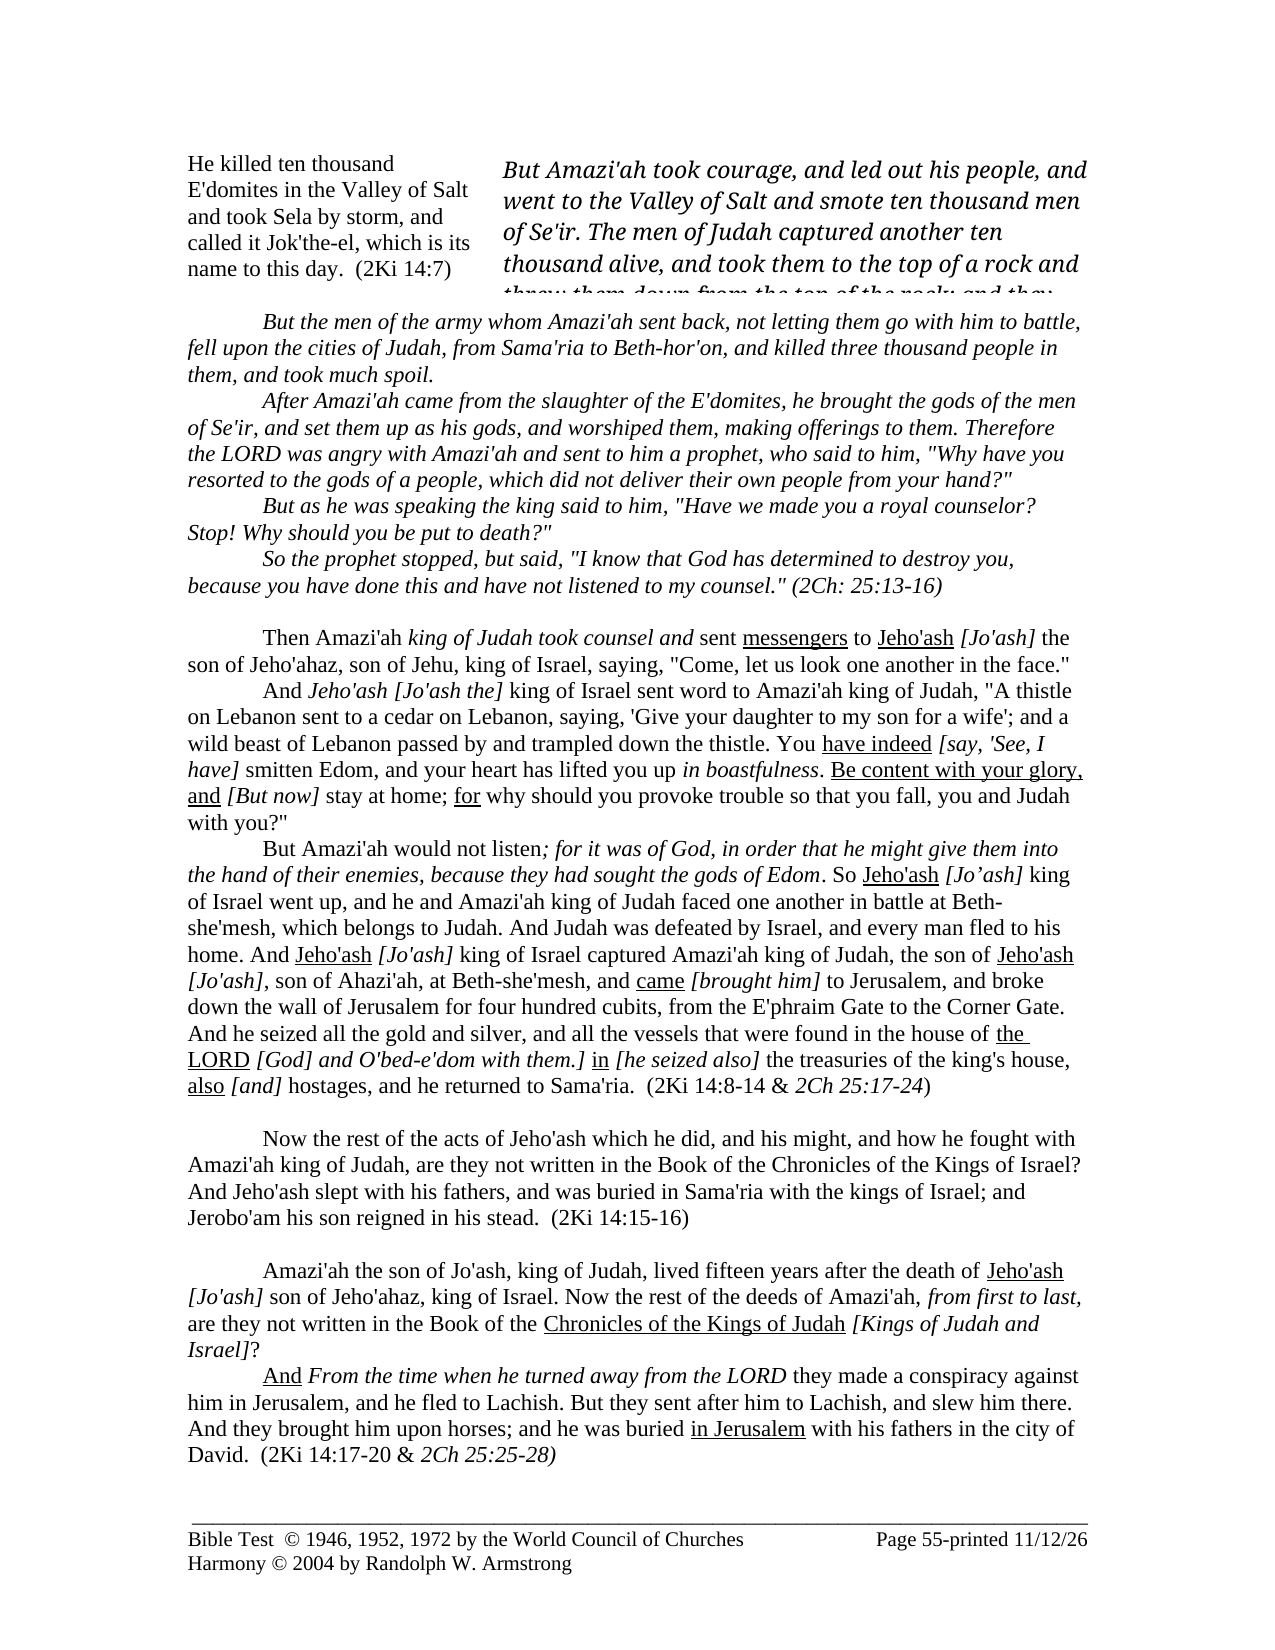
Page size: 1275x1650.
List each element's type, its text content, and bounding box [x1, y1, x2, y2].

text So the prophet stopped, but said, "I know that God has determined to destroy you, because you have done this and have not listened to my counsel." (2Ch: 25:13-16) [187, 545, 1087, 598]
text After Amazi'ah came from the slaughter of the E'domites, he brought the gods of the men of Se'ir, and set them up as his gods, and worshiped them, making offerings to them. Therefore the LORD was angry with Amazi'ah and sent to him a prophet, who said to him, "Why have you resorted to the gods of a people, which did not deliver their own people from your hand?" [187, 387, 1087, 493]
text But the men of the army whom Amazi'ah sent back, not letting them go with him to battle, fell upon the cities of Judah, from Sama'ria to Beth-hor'on, and killed three thousand people in them, and took much spoil. [187, 308, 1087, 387]
text Amazi'ah the son of Jo'ash, king of Judah, lived fifteen years after the death of Jeho'ash [Jo'ash] son of Jeho'ahaz, king of Israel. Now the rest of the deeds of Amazi'ah, from first to last, are they not written in the Book of the Chronicles of the Kings of Judah [Kings of Judah and Israel]? [187, 1257, 1087, 1362]
text And Jeho'ash [Jo'ash the] king of Israel sent word to Amazi'ah king of Judah, "A thistle on Lebanon sent to a cedar on Lebanon, saying, 'Give your daughter to my son for a wife'; and a wild beast of Lebanon passed by and trampled down the thistle. You have indeed [say, 'See, I have] smitten Edom, and your heart has lifted you up in boastfulness. Be content with your glory, and [But now] stay at home; for why should you provoke trouble so that you fall, you and Judah with you?" [187, 677, 1087, 835]
text But Amazi'ah would not listen; for it was of God, in order that he might give them into the hand of their enemies, because they had sought the gods of Edom. So Jeho'ash [Jo’ash] king of Israel went up, and he and Amazi'ah king of Judah faced one another in battle at Beth-she'mesh, which belongs to Judah. And Judah was defeated by Israel, and every man fled to his home. And Jeho'ash [Jo'ash] king of Israel captured Amazi'ah king of Judah, the son of Jeho'ash [Jo'ash], son of Ahazi'ah, at Beth-she'mesh, and came [brought him] to Jerusalem, and broke down the wall of Jerusalem for four hundred cubits, from the E'phraim Gate to the Corner Gate. And he seized all the gold and silver, and all the vessels that were found in the house of the LORD [God] and O'bed-e'dom with them.] in [he seized also] the treasuries of the king's house, also [and] hostages, and he returned to Sama'ria. (2Ki 14:8-14 & 2Ch 25:17-24) [187, 835, 1087, 1099]
text Then Amazi'ah king of Judah took counsel and sent messengers to Jeho'ash [Jo'ash] the son of Jeho'ahaz, son of Jehu, king of Israel, saying, "Come, let us look one another in the face." [187, 624, 1087, 677]
text And From the time when he turned away from the LORD they made a conspiracy against him in Jerusalem, and he fled to Lachish. But they sent after him to Lachish, and slew him there. And they brought him upon horses; and he was buried in Jerusalem with his fathers in the city of David. (2Ki 14:17-20 & 2Ch 25:25-28) [187, 1362, 1087, 1468]
text But as he was speaking the king said to him, "Have we made you a royal counselor? Stop! Why should you be put to death?" [187, 493, 1087, 545]
text Now the rest of the acts of Jeho'ash which he did, and his might, and how he fought with Amazi'ah king of Judah, are they not written in the Book of the Chronicles of the Kings of Israel? And Jeho'ash slept with his fathers, and was buried in Sama'ria with the kings of Israel; and Jerobo'am his son reigned in his stead. (2Ki 14:15-16) [187, 1125, 1087, 1231]
